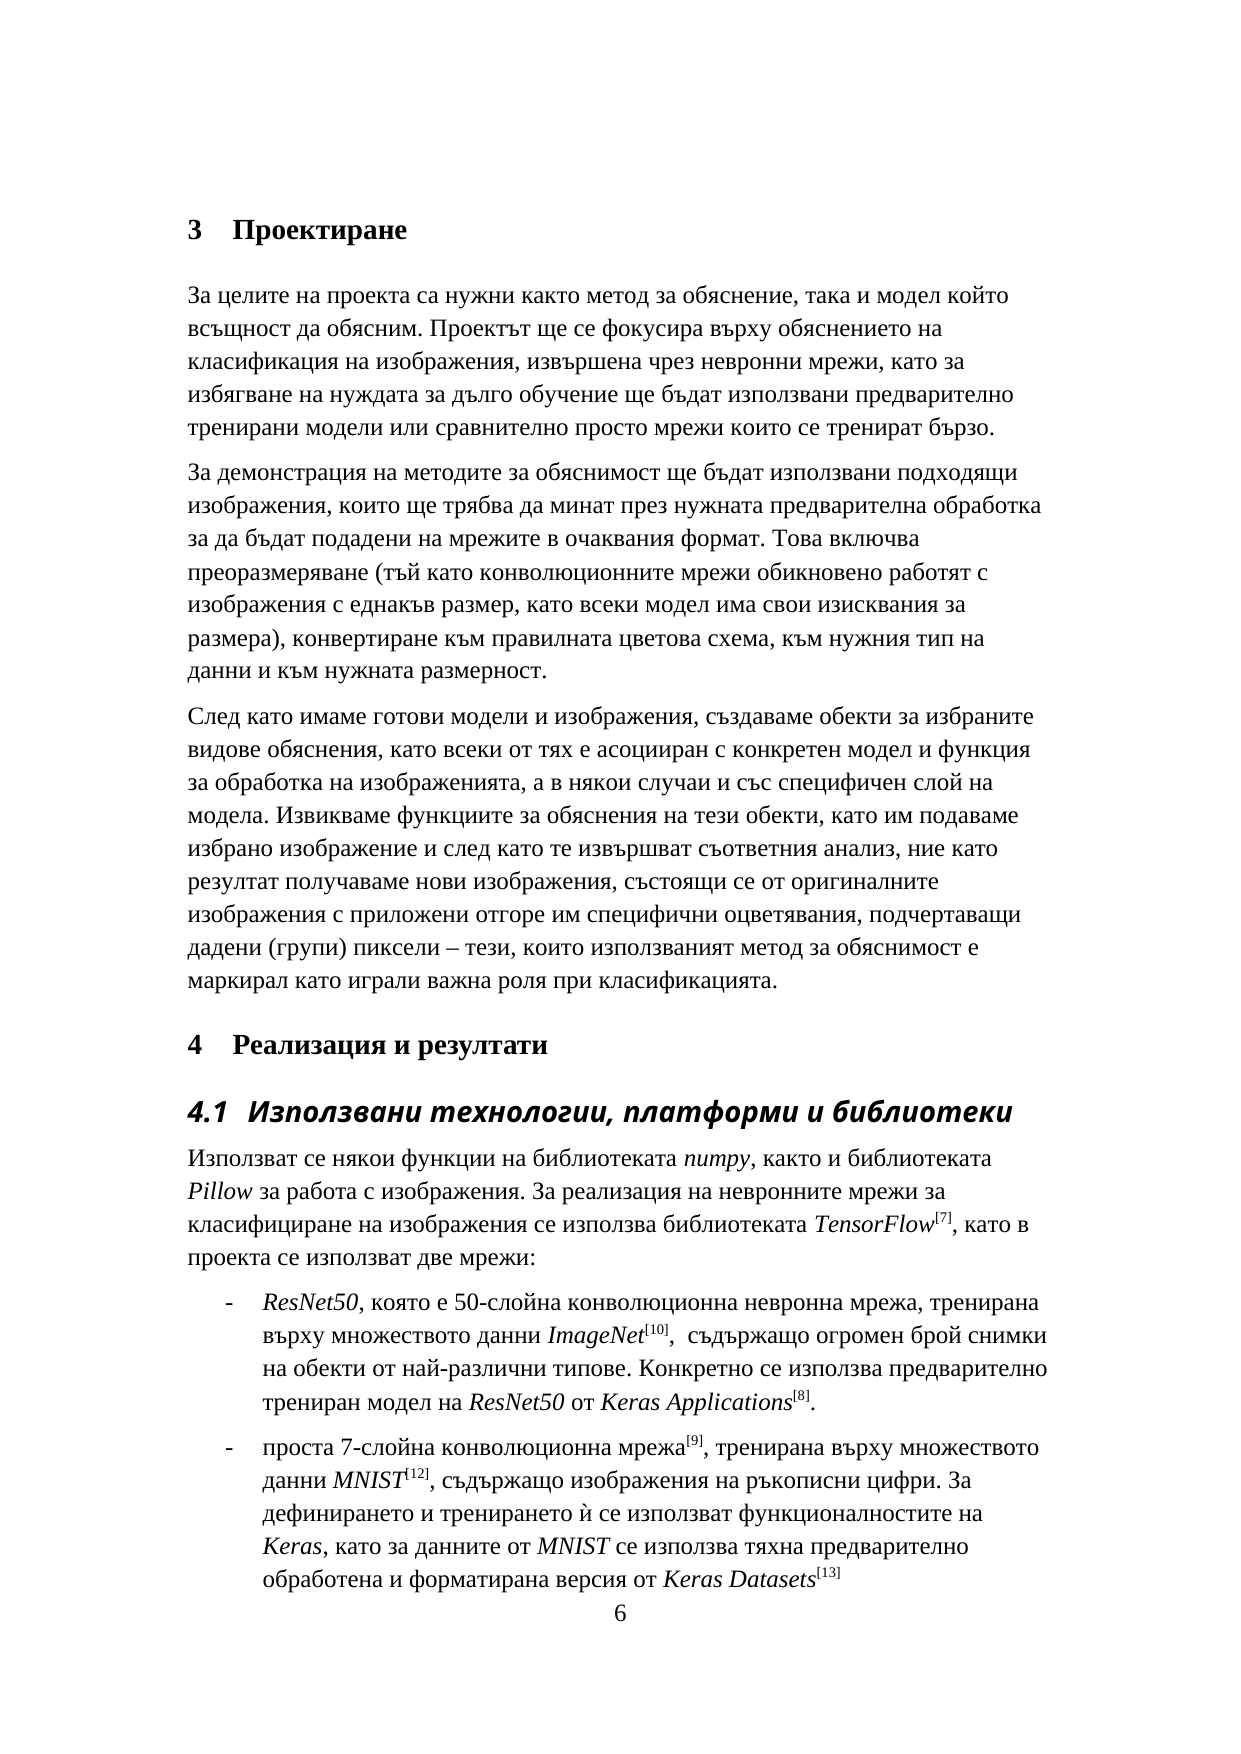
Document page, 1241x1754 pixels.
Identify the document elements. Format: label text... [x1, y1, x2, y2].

list проста 7-слойна конволюционна мрежа[9], тренирана върху множеството данни MNIST[12], съдържащо изображения на ръкописни цифри. За дефинирането и тренирането ѝ се използват функционалностите на Keras, като за данните от MNIST се използва тяхна предварително обработена и форматирана версия от Keras Datasets[13] [225, 1436, 1053, 1597]
text След като имаме готови модели и изображения, създаваме обекти за избраните видове обяснения, като всеки от тях е асоцииран с конкретен модел и функция за обработка на изображенията, а в някои случаи и със специфичен слой на модела. Извикваме функциите за обяснения на тези обекти, като им подаваме избрано изображение и след като те извършват съответния анализ, ние като резултат получаваме нови изображения, състоящи се от оригиналните изображения с приложени отгоре им специфични оцветявания, подчертаващи дадени (групи) пиксели – тези, които използваният метод за обяснимост е маркирал като играли важна роля при класификацията. [187, 701, 1053, 994]
text За целите на проекта са нужни както метод за обяснение, така и модел който всъщност да обясним. Проектът ще се фокусира върху обяснението на класификация на изображения, извършена чрез невронни мрежи, като за избягване на нуждата за дълго обучение ще бъдат използвани предварително тренирани модели или сравнително просто мрежи които се тренират бързо. [187, 280, 1053, 441]
text За демонстрация на методите за обяснимост ще бъдат използвани подходящи изображения, които ще трябва да минат през нужната предварителна обработка за да бъдат подадени на мрежите в очаквания формат. Това включва преоразмеряване (тъй като конволюционните мрежи обикновено работят с изображения с еднакъв размер, като всеки модел има свои изисквания за размера), конвертиране към правилната цветова схема, към нужния тип на данни и към нужната размерност. [187, 457, 1053, 684]
subtitle Реализация и резултати [187, 1027, 1053, 1061]
list ResNet50, която е 50-слойна конволюционна невронна мрежа, тренирана върху множеството данни ImageNet[10], съдържащо огромен брой снимки на обекти от най-различни типове. Конкретно се използва предварително трениран модел на ResNet50 от Keras Applications[8]. [225, 1292, 1053, 1419]
text Използват се някои функции на библиотеката numpy, както и библиотеката Pillow за работа с изображения. За реализация на невронните мрежи за класифициране на изображения се използва библиотеката TensorFlow[7], като в проекта се използват две мрежи: [187, 1147, 1053, 1275]
subtitle Използвани технологии, платформи и библиотеки [187, 1095, 1053, 1135]
subtitle Проектиране [187, 212, 1053, 246]
